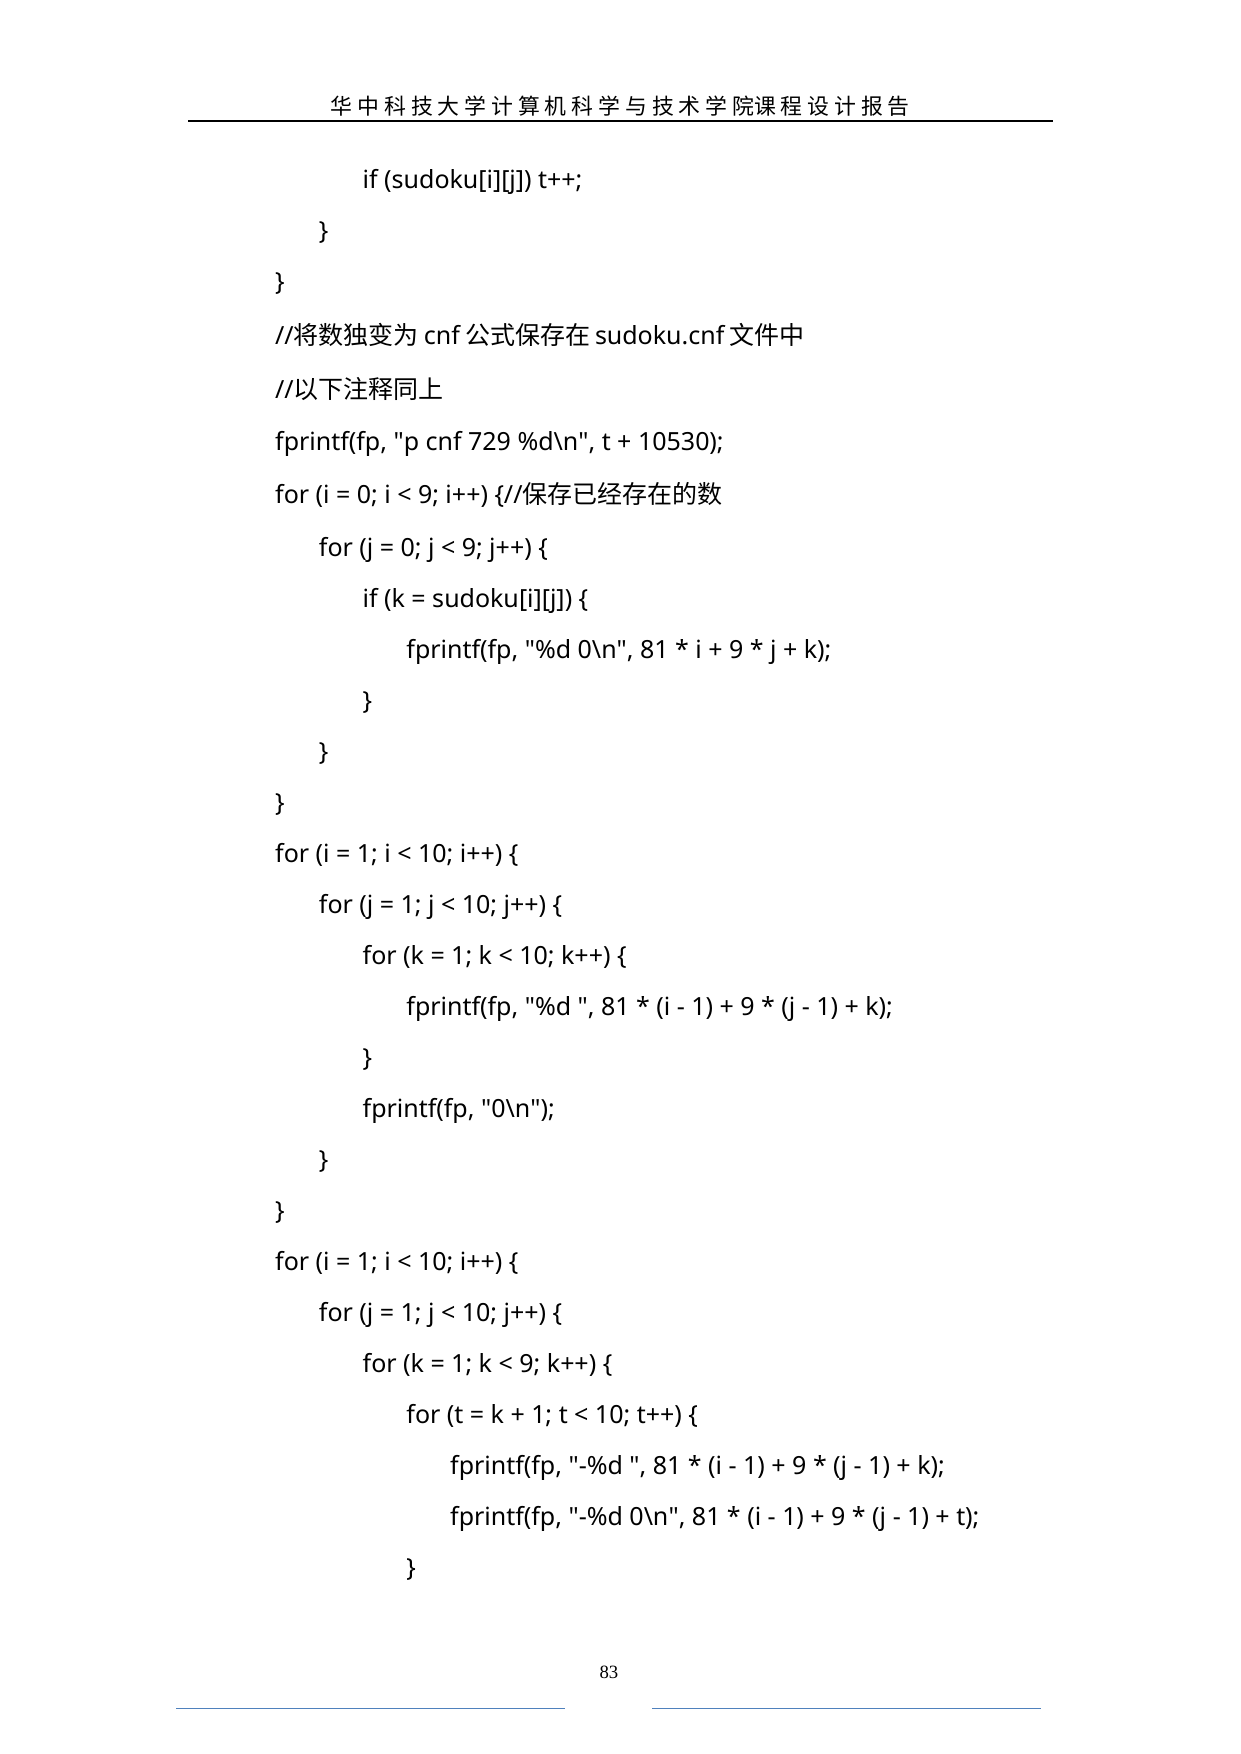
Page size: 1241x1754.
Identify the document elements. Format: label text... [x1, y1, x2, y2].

text } [187, 784, 1053, 818]
text for (k = 1; k < 10; k++) { [187, 938, 1053, 972]
text for (j = 1; j < 10; j++) { [187, 887, 1053, 921]
text fprintf(fp, "-%d ", 81 * (i - 1) + 9 * (j - 1) + k); [187, 1448, 1053, 1482]
text for (t = k + 1; t < 10; t++) { [187, 1397, 1053, 1431]
text for (j = 0; j < 9; j++) { [187, 529, 1053, 563]
text fprintf(fp, "-%d 0\n", 81 * (i - 1) + 9 * (j - 1) + t); [187, 1499, 1053, 1533]
text fprintf(fp, "0\n"); [187, 1091, 1053, 1125]
text //将数独变为cnf公式保存在sudoku.cnf文件中 [187, 315, 1053, 351]
text //以下注释同上 [187, 369, 1053, 406]
text for (j = 1; j < 10; j++) { [187, 1295, 1053, 1329]
text if (k = sudoku[i][j]) { [187, 580, 1053, 614]
text } [187, 733, 1053, 767]
text for (k = 1; k < 9; k++) { [187, 1346, 1053, 1380]
text if (sudoku[i][j]) t++; [187, 162, 1053, 196]
text } [187, 1193, 1053, 1227]
text } [187, 264, 1053, 298]
text for (i = 1; i < 10; i++) { [187, 1244, 1053, 1278]
text } [187, 682, 1053, 716]
text fprintf(fp, "p cnf 729 %d\n", t + 10530); [187, 424, 1053, 458]
text for (i = 0; i < 9; i++) {//保存已经存在的数 [187, 475, 1053, 511]
text } [187, 1142, 1053, 1176]
text } [187, 1550, 1053, 1584]
text } [187, 1040, 1053, 1074]
text fprintf(fp, "%d ", 81 * (i - 1) + 9 * (j - 1) + k); [187, 989, 1053, 1023]
text } [187, 213, 1053, 247]
text fprintf(fp, "%d 0\n", 81 * i + 9 * j + k); [187, 631, 1053, 665]
text for (i = 1; i < 10; i++) { [187, 836, 1053, 869]
